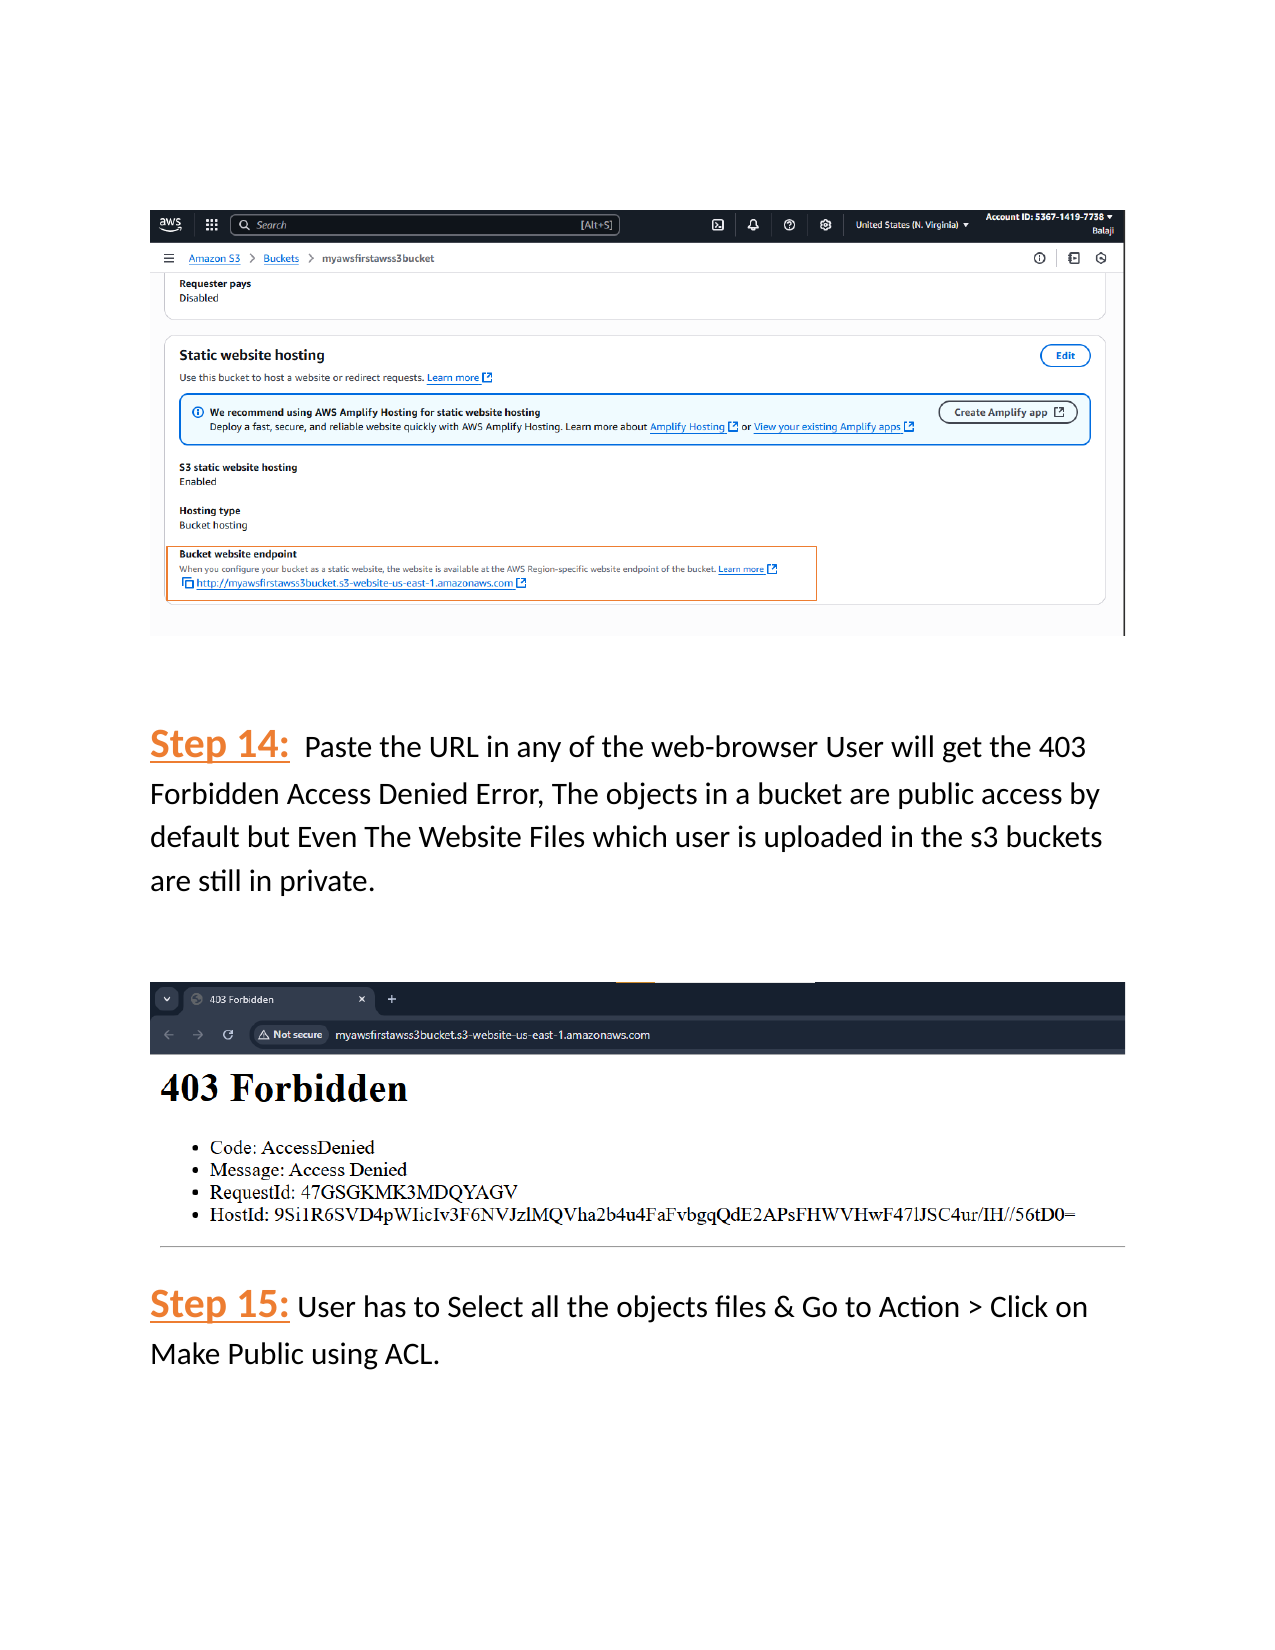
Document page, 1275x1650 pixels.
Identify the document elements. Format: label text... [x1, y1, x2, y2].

text Step 14: Paste the URL in any of the web-browser User will get the 403 Forbidden Access Denied Error, The objects in a bucket are public access by default but Even The Website Files which user is uploaded in the s3 buckets are still in private. [150, 717, 1125, 899]
text Step 15: User has to Select all the objects files & Go to Action > Click on Make Public using ACL. [150, 1277, 1125, 1372]
picture [150, 210, 1125, 636]
picture [150, 982, 1125, 1257]
